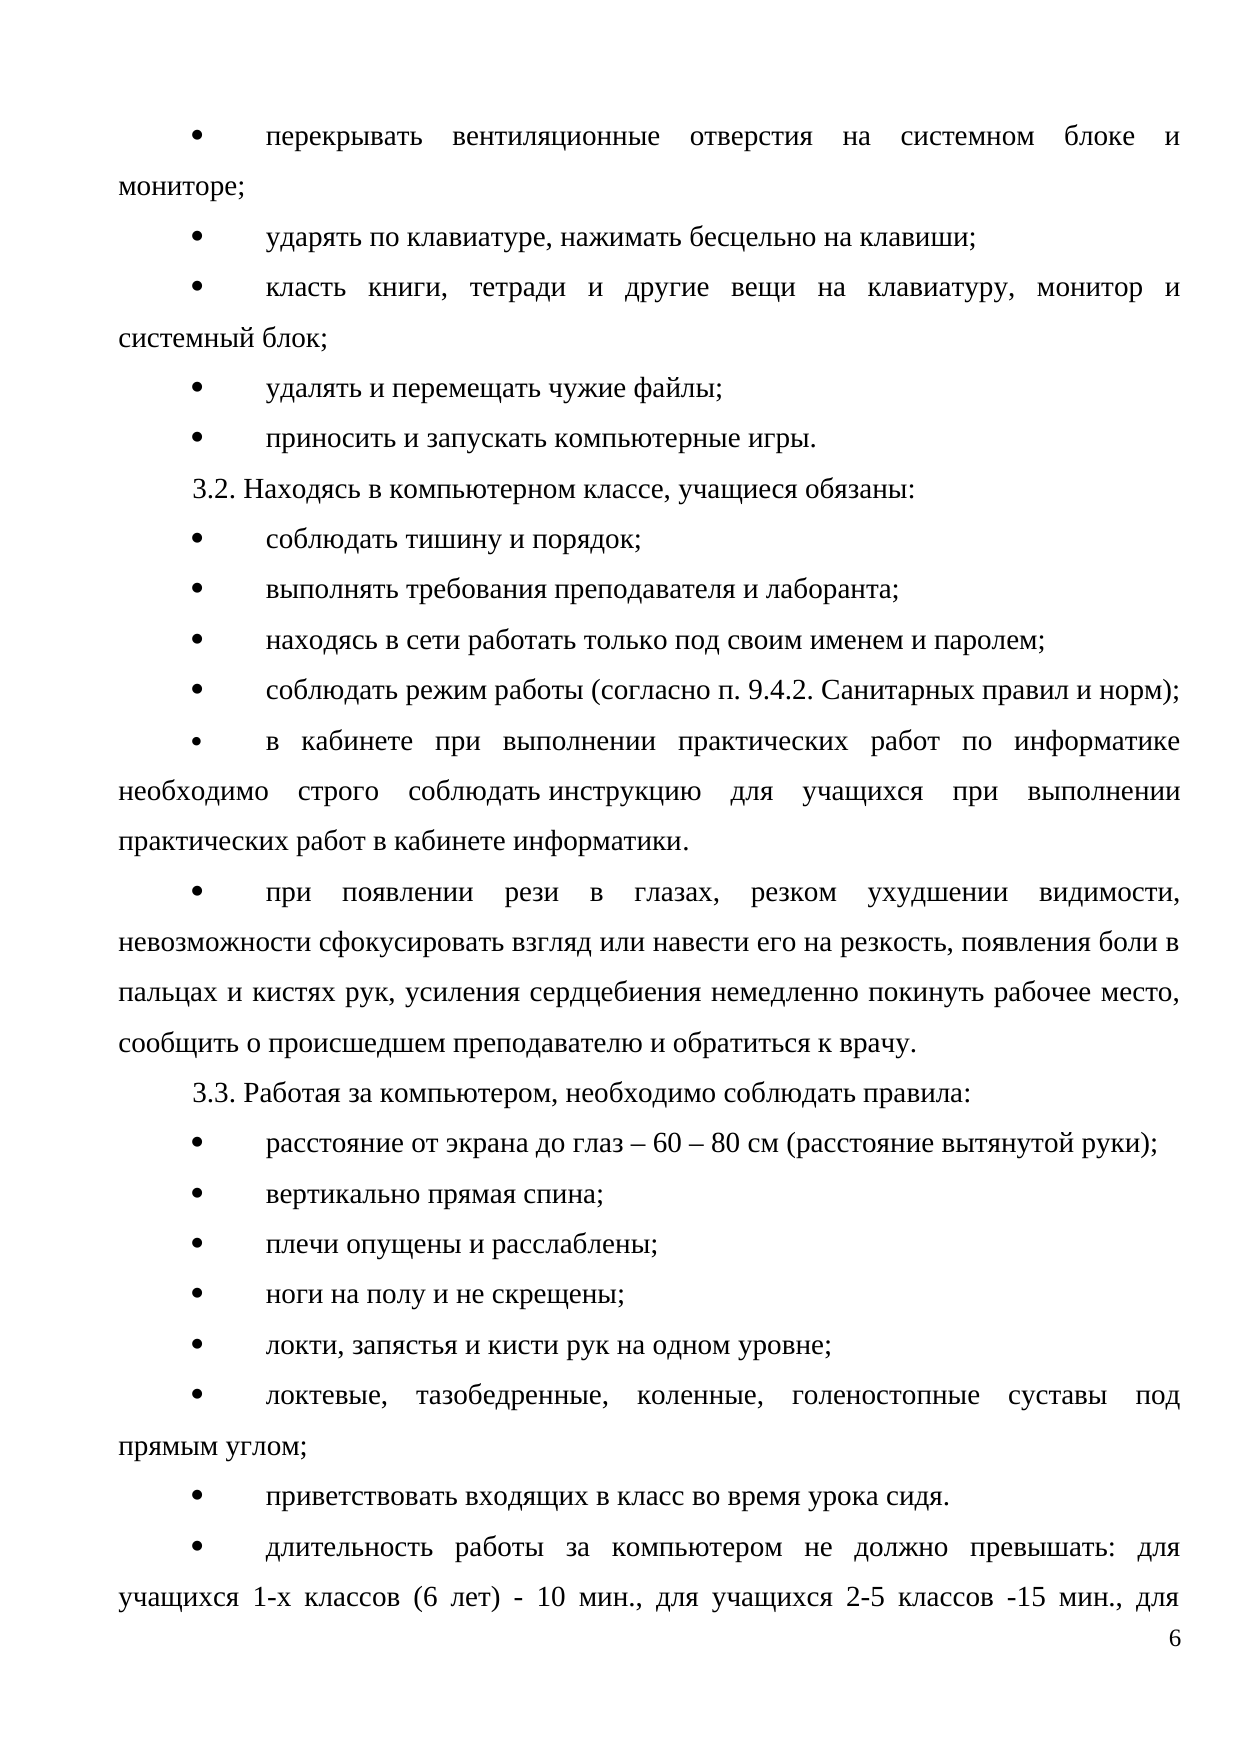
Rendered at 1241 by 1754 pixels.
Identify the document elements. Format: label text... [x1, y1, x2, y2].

list локтевые, тазобедренные, коленные, голеностопные суставы под прямым углом; [118, 1377, 1181, 1461]
list расстояние от экрана до глаз – 60 – 80 см (расстояние вытянутой руки); [118, 1125, 1181, 1159]
list плечи опущены и расслаблены; [118, 1226, 1181, 1260]
list вертикально прямая спина; [118, 1176, 1181, 1209]
text 3.3. Работая за компьютером, необходимо соблюдать правила: [118, 1075, 1181, 1109]
list соблюдать режим работы (согласно п. 9.4.2. Санитарных правил и норм); [118, 672, 1181, 706]
list соблюдать тишину и порядок; [118, 521, 1181, 555]
list ударять по клавиатуре, нажимать бесцельно на клавиши; [118, 219, 1181, 252]
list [118, 1529, 1181, 1613]
list класть книги, тетради и другие вещи на клавиатуру, монитор и системный блок; [118, 269, 1181, 353]
list приносить и запускать компьютерные игры. [118, 420, 1181, 454]
list локти, запястья и кисти рук на одном уровне; [118, 1327, 1181, 1361]
list удалять и перемещать чужие файлы; [118, 370, 1181, 404]
list находясь в сети работать только под своим именем и паролем; [118, 622, 1181, 656]
list ноги на полу и не скрещены; [118, 1277, 1181, 1310]
list в кабинете при выполнении практических работ по информатике необходимо строго соблюдать инструкцию для учащихся при выполнении практических работ в кабинете информатики. [118, 723, 1181, 857]
list при появлении рези в глазах, резком ухудшении видимости, невозможности сфокусировать взгляд или навести его на резкость, появления боли в пальцах и кистях рук, усиления сердцебиения немедленно покинуть рабочее место, сообщить о происшедшем преподавателю и обратиться к врачу. [118, 874, 1181, 1058]
list перекрывать вентиляционные отверстия на системном блоке и мониторе; [118, 118, 1181, 202]
list приветствовать входящих в класс во время урока сидя. [118, 1478, 1181, 1512]
text 3.2. Находясь в компьютерном классе, учащиеся обязаны: [118, 471, 1181, 504]
list выполнять требования преподавателя и лаборанта; [118, 572, 1181, 605]
